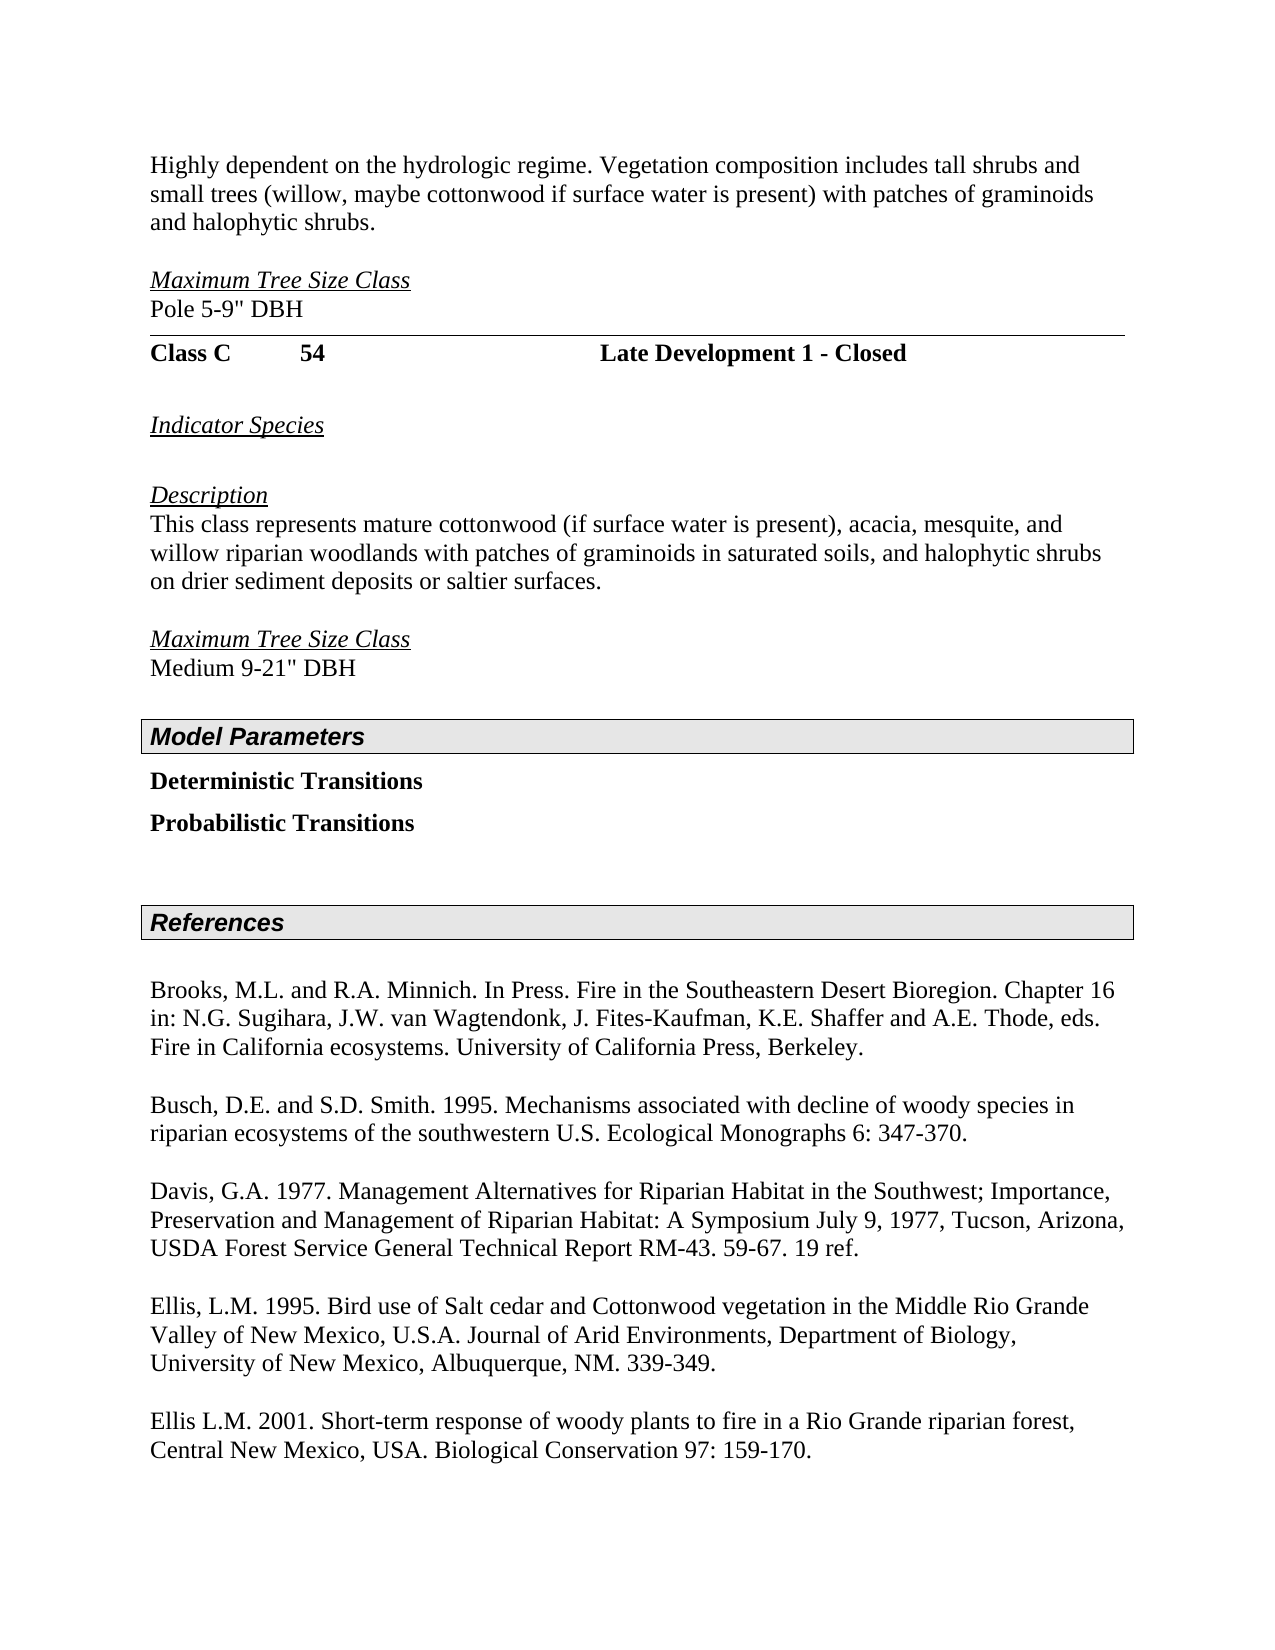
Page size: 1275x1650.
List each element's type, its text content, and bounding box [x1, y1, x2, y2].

text References [142, 906, 1133, 939]
text Highly dependent on the hydrologic regime. Vegetation composition includes tall shrubs and small trees (willow, maybe cottonwood if surface water is present) with patches of graminoids and halophytic shrubs. [150, 150, 1125, 236]
text Ellis, L.M. 1995. Bird use of Salt cedar and Cottonwood vegetation in the Middle Rio Grande Valley of New Mexico, U.S.A. Journal of Arid Environments, Department of Biology, University of New Mexico, Albuquerque, NM. 339-349. [150, 1291, 1125, 1377]
text Description [150, 480, 1125, 509]
text Deterministic Transitions [150, 766, 1125, 795]
text Busch, D.E. and S.D. Smith. 1995. Mechanisms associated with decline of woody species in riparian ecosystems of the southwestern U.S. Ecological Monographs 6: 347-370. [150, 1090, 1125, 1147]
text Davis, G.A. 1977. Management Alternatives for Riparian Habitat in the Southwest; Importance, Preservation and Management of Riparian Habitat: A Symposium July 9, 1977, Tucson, Arizona, USDA Forest Service General Technical Report RM-43. 59-67. 19 ref. [150, 1176, 1125, 1262]
text Brooks, M.L. and R.A. Minnich. In Press. Fire in the Southeastern Desert Bioregion. Chapter 16 in: N.G. Sugihara, J.W. van Wagtendonk, J. Fites-Kaufman, K.E. Shaffer and A.E. Thode, eds. Fire in California ecosystems. University of California Press, Berkeley. [150, 975, 1125, 1061]
text Maximum Tree Size ClassPole 5-9" DBH [150, 265, 1125, 322]
text Probabilistic Transitions [150, 808, 1125, 836]
text Indicator Species [150, 410, 1125, 439]
text Model Parameters [142, 720, 1133, 753]
text Class C 54 Late Development 1 - Closed [150, 336, 1125, 367]
text This class represents mature cottonwood (if surface water is present), acacia, mesquite, and willow riparian woodlands with patches of graminoids in saturated soils, and halophytic shrubs on drier sediment deposits or saltier surfaces. [150, 509, 1125, 595]
text Ellis L.M. 2001. Short-term response of woody plants to fire in a Rio Grande riparian forest, Central New Mexico, USA. Biological Conservation 97: 159-170. [150, 1406, 1125, 1463]
text Maximum Tree Size ClassMedium 9-21" DBH [150, 624, 1125, 681]
